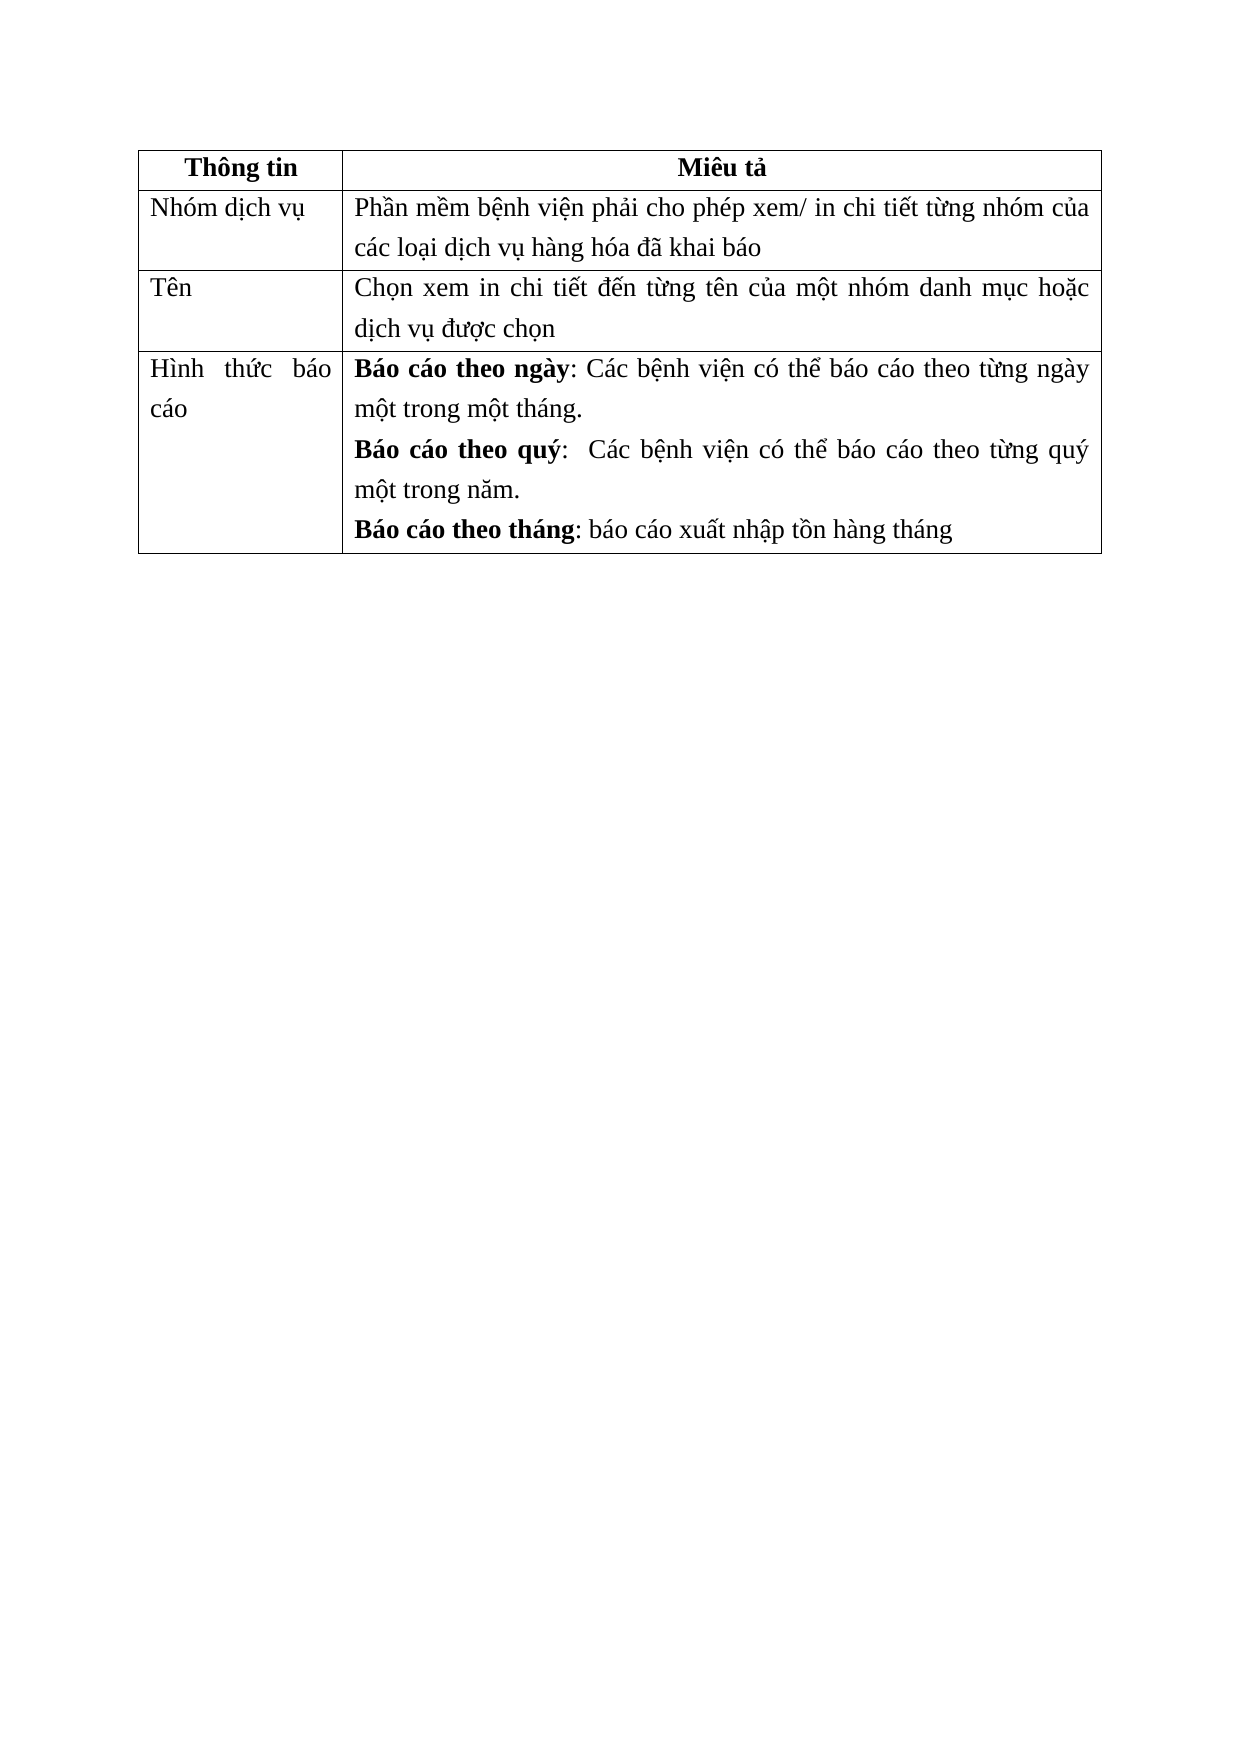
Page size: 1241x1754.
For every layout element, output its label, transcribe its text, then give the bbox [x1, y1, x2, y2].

table_cell Phần mềm bệnh viện phải cho phép xem/ in chi tiết từng nhóm của các loại dịch vụ hàng hóa đã khai báo [343, 191, 1101, 270]
table_cell Hình thức báo cáo [139, 352, 342, 552]
table_header Thông tin [139, 151, 342, 190]
table_cell Chọn xem in chi tiết đến từng tên của một nhóm danh mục hoặc dịch vụ được chọn [343, 271, 1101, 351]
table_header Miêu tả [343, 151, 1101, 190]
table_cell Tên [139, 271, 342, 351]
table_cell Báo cáo theo ngày: Các bệnh viện có thể báo cáo theo từng ngày một trong một tháng. Báo cáo theo quý: Các bệnh viện có thể báo cáo theo từng quý một trong năm. Báo cáo theo tháng: báo cáo xuất nhập tồn hàng tháng [343, 352, 1101, 552]
table_cell Nhóm dịch vụ [139, 191, 342, 270]
